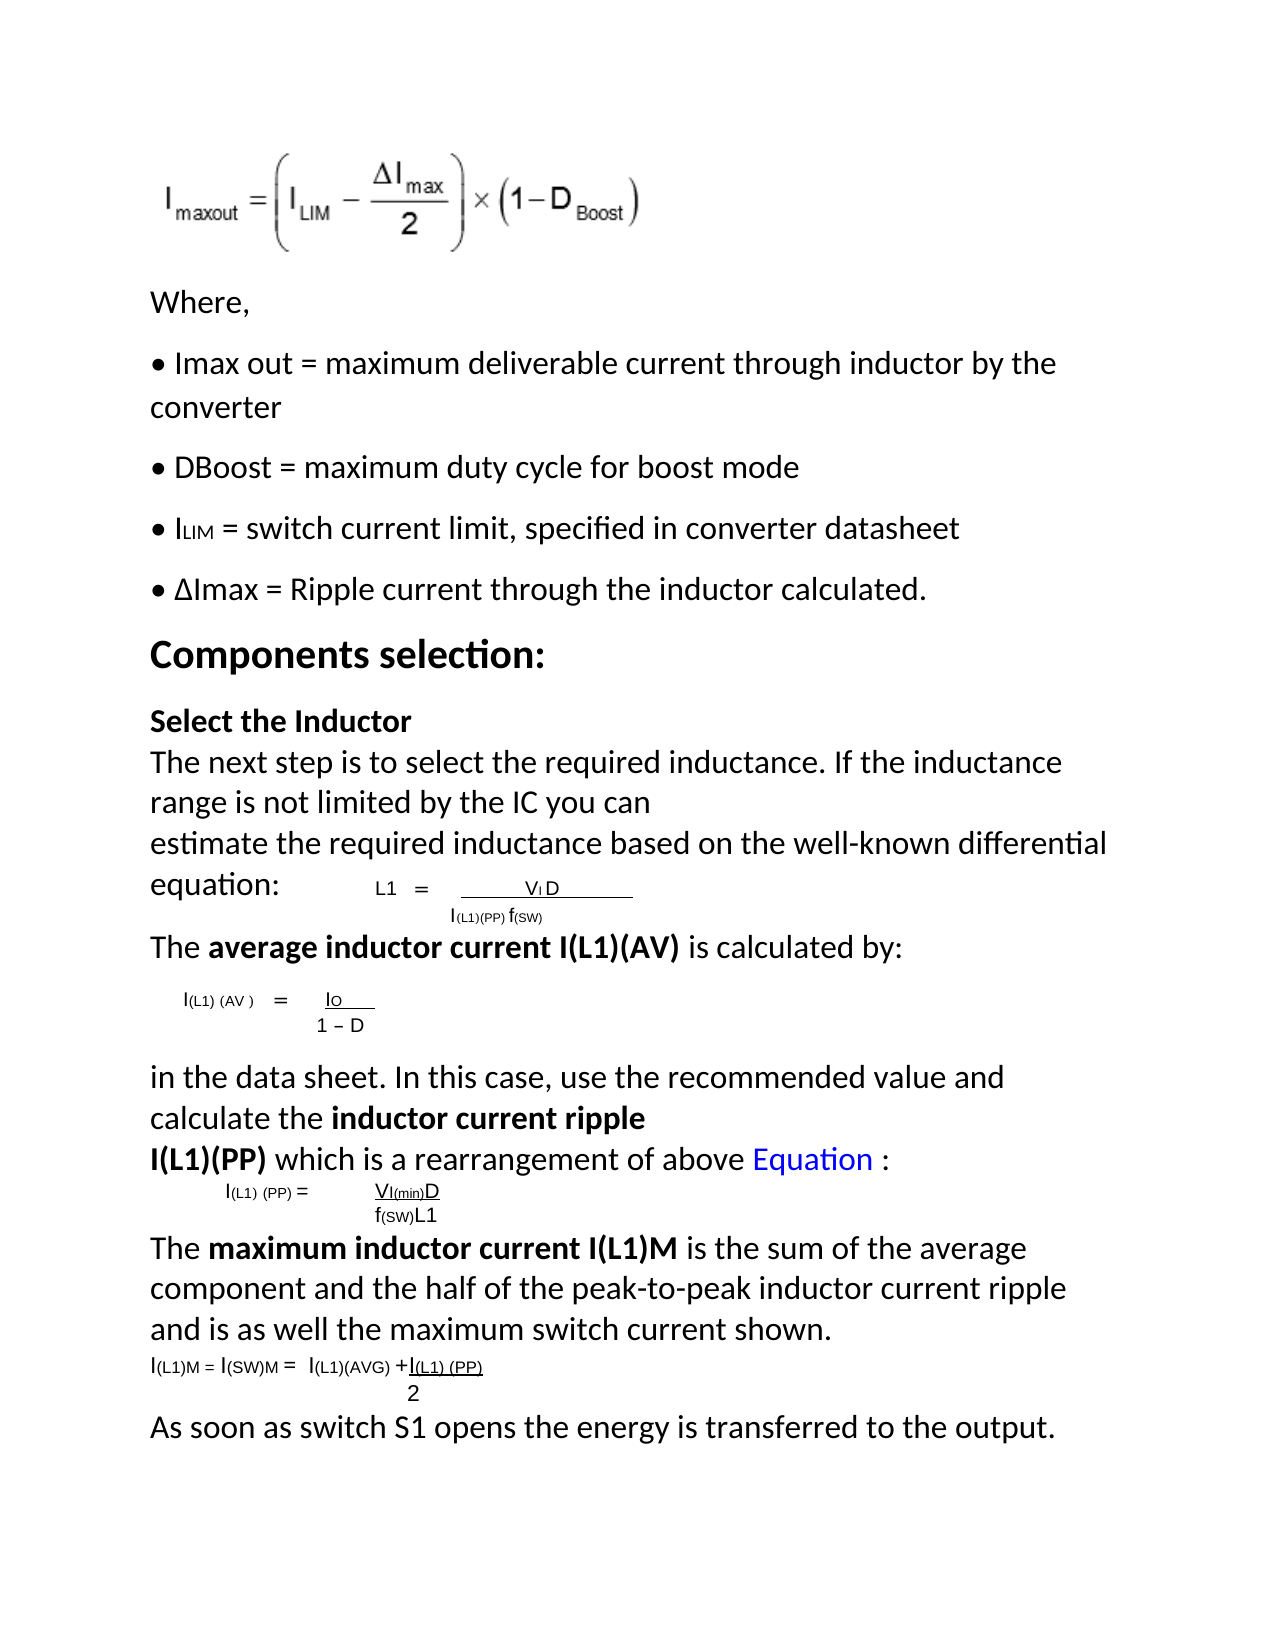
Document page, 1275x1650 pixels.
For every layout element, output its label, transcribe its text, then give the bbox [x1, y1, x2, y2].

text 1 – D [225, 1011, 1125, 1038]
text • ΔImax = Ripple current through the inductor calculated. [150, 568, 1125, 608]
text I(L1)(PP) which is a rearrangement of above Equation : [150, 1138, 1125, 1179]
text • ILIM = switch current limit, specified in converter datasheet [150, 507, 1125, 548]
text As soon as switch S1 opens the energy is transferred to the output. [150, 1406, 1125, 1447]
text I(L1)(PP) f(SW) [375, 904, 1125, 926]
picture [150, 150, 689, 263]
text in the data sheet. In this case, use the recommended value and calculate the inductor current ripple [150, 1057, 1125, 1138]
text The next step is to select the required inductance. If the inductance range is not limited by the IC you can [150, 741, 1125, 822]
text Select the Inductor [150, 700, 1125, 741]
text estimate the required inductance based on the well-known differential equation: L1 = VI D [150, 822, 1125, 904]
text I(L1)M = I(SW)M = I(L1)(AVG) +I(L1) (PP) [150, 1349, 1125, 1380]
text Where, [150, 281, 1125, 322]
text I(L1) (AV ) = IO [150, 987, 1125, 1011]
text The maximum inductor current I(L1)M is the sum of the average component and the half of the peak-to-peak inductor current ripple and is as well the maximum switch current shown. [150, 1227, 1125, 1349]
text The average inductor current I(L1)(AV) is calculated by: [150, 926, 1125, 967]
text I(L1) (PP) = VI(min)D [150, 1179, 1125, 1203]
text f(SW)L1 [300, 1203, 1125, 1227]
text • Imax out = maximum deliverable current through inductor by the converter [150, 342, 1125, 427]
text Components selection: [150, 628, 1125, 679]
text • DBoost = maximum duty cycle for boost mode [150, 447, 1125, 487]
text 2 [375, 1380, 1125, 1406]
